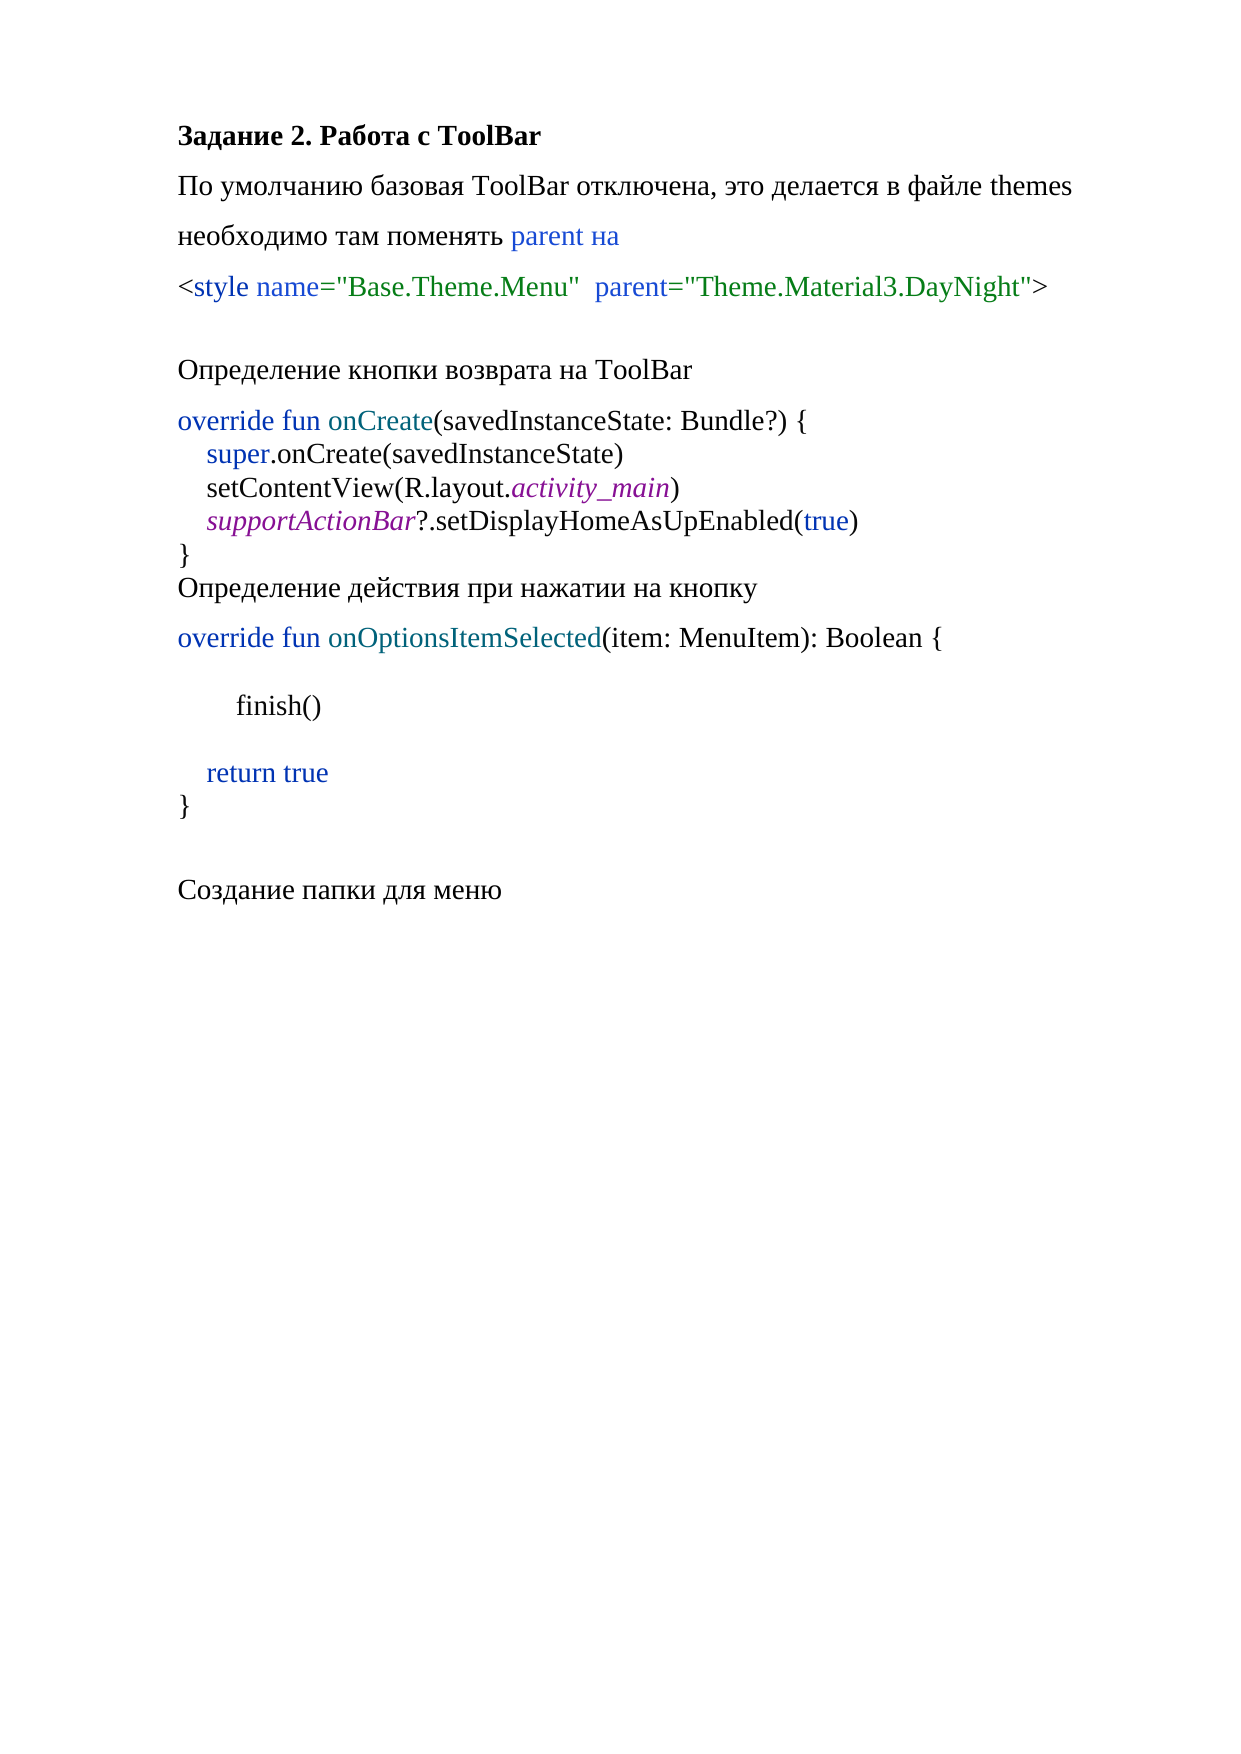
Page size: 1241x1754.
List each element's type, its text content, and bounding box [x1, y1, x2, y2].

text override fun onCreate(savedInstanceState: Bundle?) { super.onCreate(savedInstanceState) setContentView(R.layout.activity_main) supportActionBar?.setDisplayHomeAsUpEnabled(true) } [177, 403, 1152, 570]
text Определение действия при нажатии на кнопку [177, 570, 1152, 604]
text Задание 2. Работа с ToolBar [177, 118, 1152, 152]
text Определение кнопки возврата на ToolBar [177, 352, 1152, 386]
text необходимо там поменять parent на [177, 218, 1152, 252]
text <style name="Base.Theme.Menu" parent="Theme.Material3.DayNight"> [177, 269, 1152, 302]
text По умолчанию базовая ToolBar отключена, это делается в файле themes [177, 168, 1152, 202]
text override fun onOptionsItemSelected(item: MenuItem): Boolean { finish() return true } [177, 621, 1152, 822]
text Создание папки для меню [177, 872, 1152, 906]
